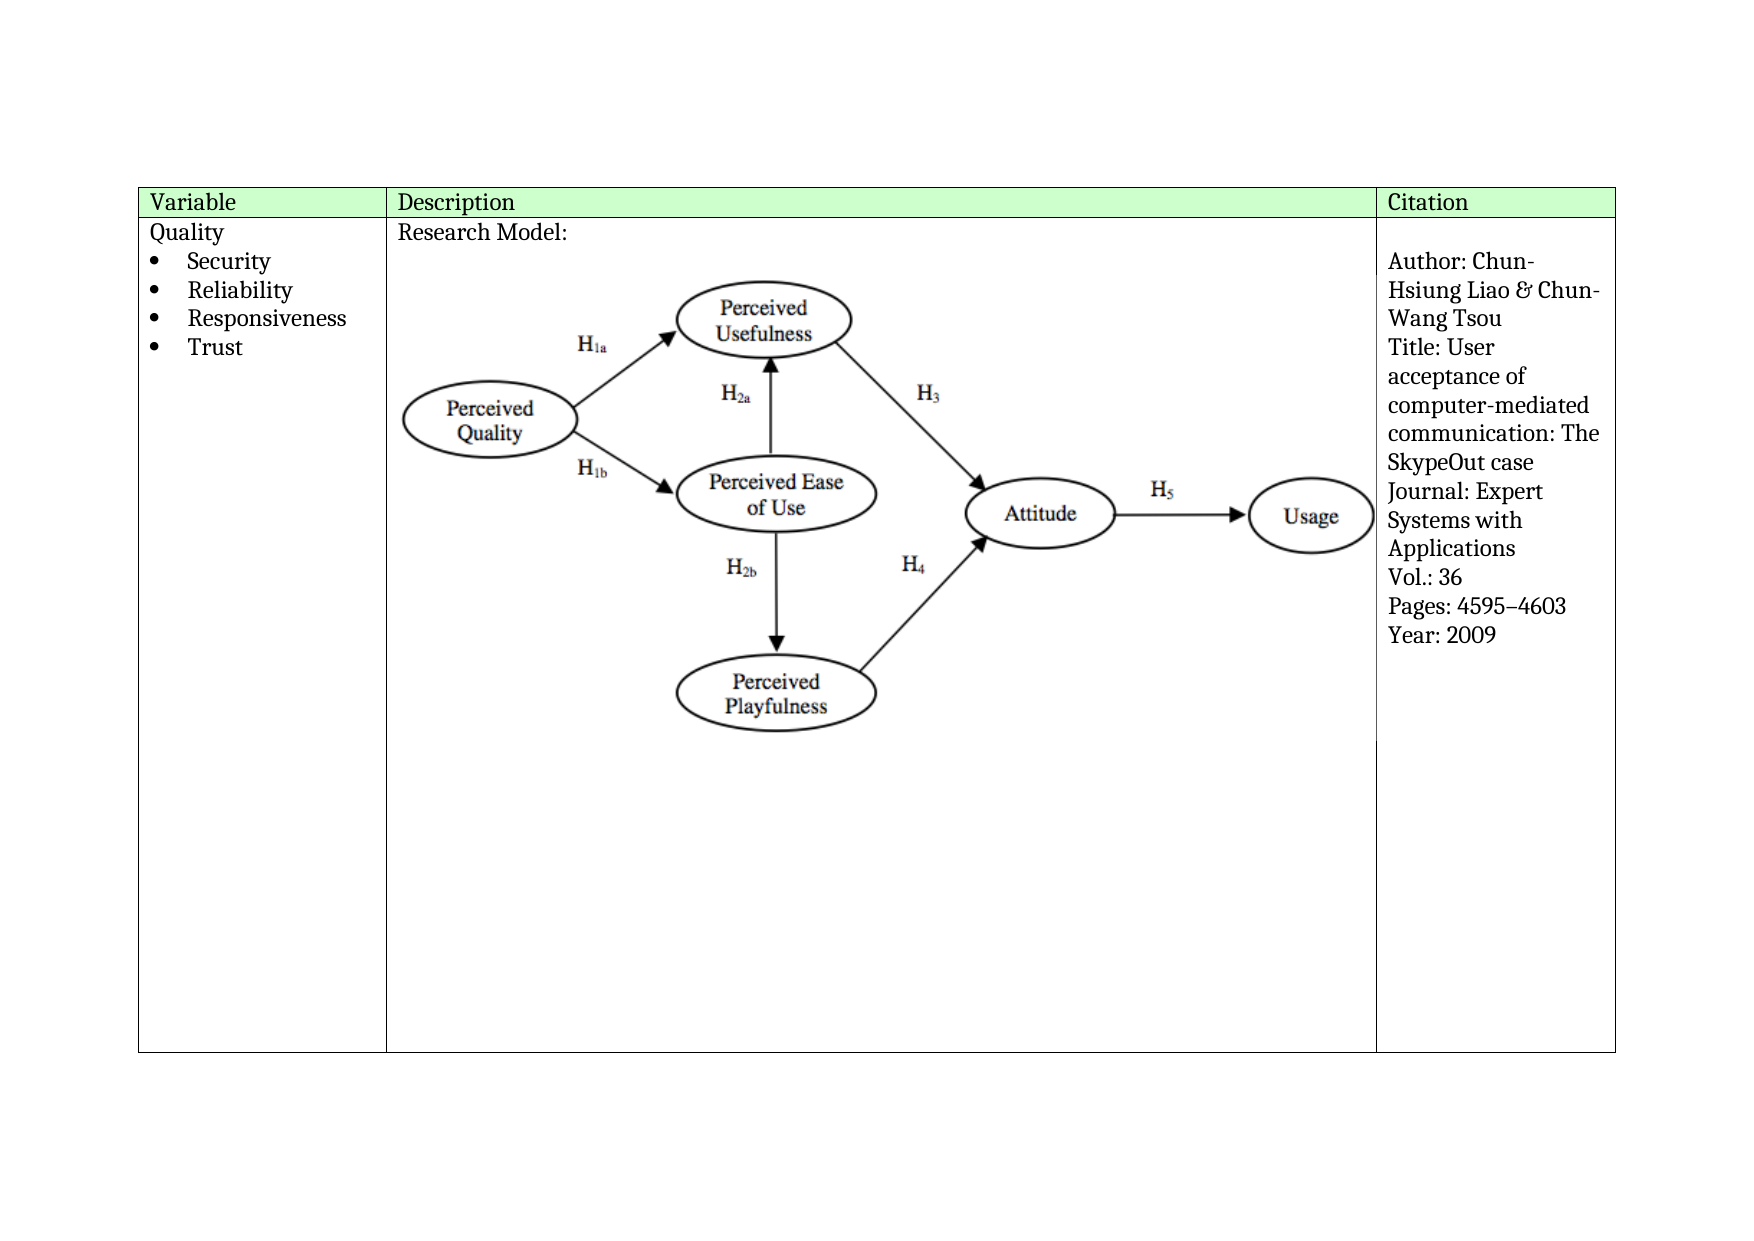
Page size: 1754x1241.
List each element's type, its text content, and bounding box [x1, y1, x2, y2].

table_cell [139, 218, 386, 1052]
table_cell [387, 218, 1376, 1052]
table_header Description [387, 188, 1376, 217]
table_header Citation [1377, 188, 1615, 217]
table_header Variable [139, 188, 386, 217]
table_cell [1377, 218, 1615, 1052]
picture [397, 275, 1377, 741]
